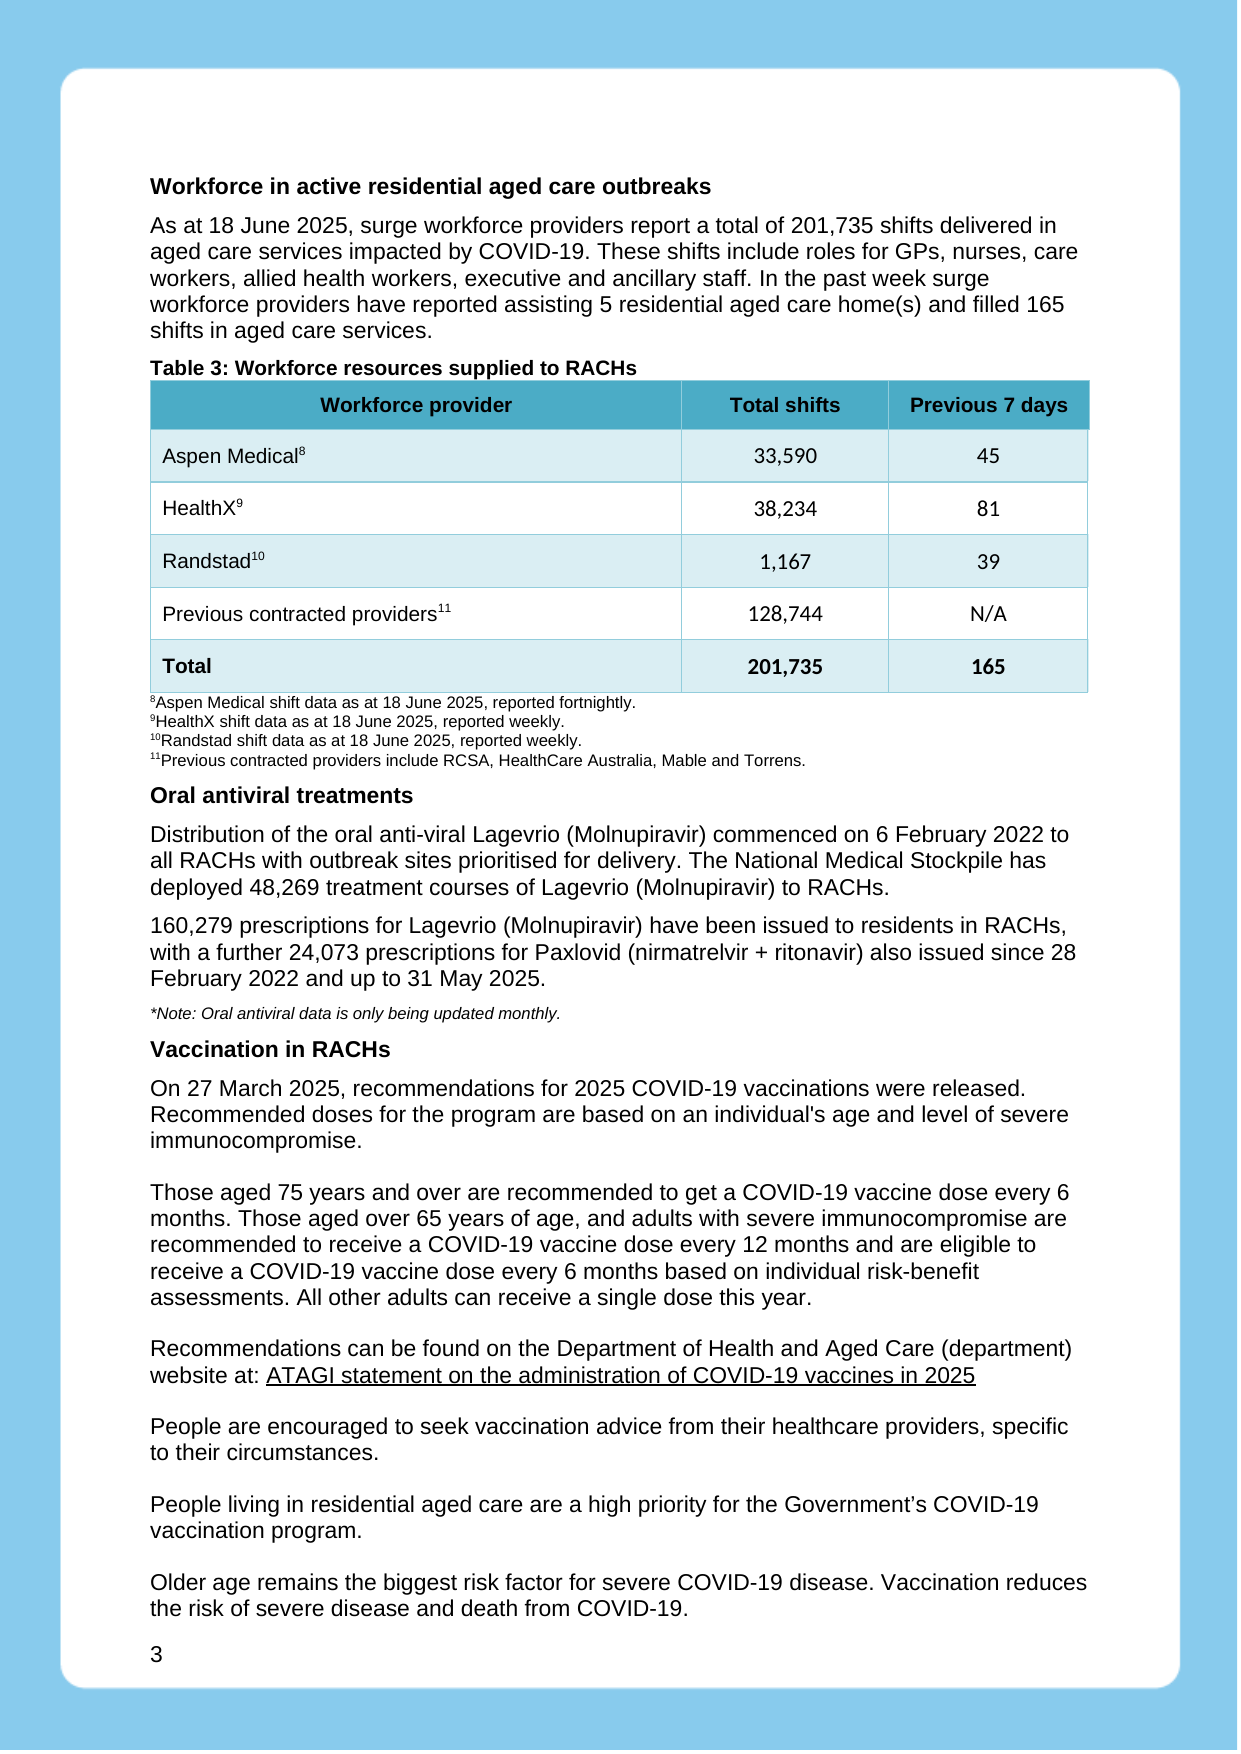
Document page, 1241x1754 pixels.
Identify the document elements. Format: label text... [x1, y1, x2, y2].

table_header Workforce provider [151, 381, 681, 429]
table_cell HealthX9 [151, 483, 681, 534]
subtitle Oral antiviral treatments [150, 782, 1090, 808]
table_header Total shifts [682, 381, 888, 429]
text On 27 March 2025, recommendations for 2025 COVID-19 vaccinations were released. Recommended doses for the program are based on an individual's age and level of severe immunocompromise. [150, 1074, 1090, 1153]
text Table 3: Workforce resources supplied to RACHs [150, 356, 1090, 380]
table_cell 38,234 [682, 483, 888, 534]
table_header Previous 7 days [889, 381, 1089, 429]
table_cell N/A [889, 588, 1087, 639]
text Recommendations can be found on the Department of Health and Aged Care (department) website at: ATAGI statement on the administration of COVID-19 vaccines in 2025 [150, 1335, 1090, 1388]
table_cell 45 [889, 430, 1087, 481]
table_cell Previous contracted providers11 [151, 588, 681, 639]
text 8Aspen Medical shift data as at 18 June 2025, reported fortnightly. [150, 693, 1090, 712]
picture [0, 0, 1238, 1750]
table_cell 165 [889, 640, 1087, 692]
text People are encouraged to seek vaccination advice from their healthcare providers, specific to their circumstances. [150, 1413, 1090, 1466]
table_cell 39 [889, 535, 1087, 587]
table_cell 1,167 [682, 535, 888, 587]
subtitle Workforce in active residential aged care outbreaks [150, 173, 1090, 199]
table_cell Total [151, 640, 681, 692]
text Distribution of the oral anti-viral Lagevrio (Molnupiravir) commenced on 6 February 2022 to all RACHs with outbreak sites prioritised for delivery. The National Medical Stockpile has deployed 48,269 treatment courses of Lagevrio (Molnupiravir) to RACHs. [150, 821, 1090, 900]
text 10Randstad shift data as at 18 June 2025, reported weekly. [150, 731, 1090, 750]
table_cell Aspen Medical8 [151, 430, 681, 481]
table_cell 128,744 [682, 588, 888, 639]
text Those aged 75 years and over are recommended to get a COVID-19 vaccine dose every 6 months. Those aged over 65 years of age, and adults with severe immunocompromise are recommended to receive a COVID-19 vaccine dose every 12 months and are eligible to receive a COVID-19 vaccine dose every 6 months based on individual risk-benefit assessments. All other adults can receive a single dose this year. [150, 1178, 1090, 1310]
text Older age remains the biggest risk factor for severe COVID-19 disease. Vaccination reduces the risk of severe disease and death from COVID-19. [150, 1568, 1090, 1621]
table_cell 81 [889, 483, 1087, 534]
text 11Previous contracted providers include RCSA, HealthCare Australia, Mable and Torrens. [150, 750, 1090, 769]
table_cell 201,735 [682, 640, 888, 692]
text 9HealthX shift data as at 18 June 2025, reported weekly. [150, 712, 1090, 731]
text 160,279 prescriptions for Lagevrio (Molnupiravir) have been issued to residents in RACHs, with a further 24,073 prescriptions for Paxlovid (nirmatrelvir + ritonavir) also issued since 28 February 2022 and up to 31 May 2025. [150, 912, 1090, 991]
text *Note: Oral antiviral data is only being updated monthly. [150, 1004, 1090, 1023]
table_cell 33,590 [682, 430, 888, 481]
table_cell Randstad10 [151, 535, 681, 587]
text People living in residential aged care are a high priority for the Government’s COVID-19 vaccination program. [150, 1491, 1090, 1543]
text As at 18 June 2025, surge workforce providers report a total of 201,735 shifts delivered in aged care services impacted by COVID-19. These shifts include roles for GPs, nurses, care workers, allied health workers, executive and ancillary staff. In the past week surge workforce providers have reported assisting 5 residential aged care home(s) and filled 165 shifts in aged care services. [150, 212, 1090, 344]
text Vaccination in RACHs [150, 1036, 1090, 1062]
